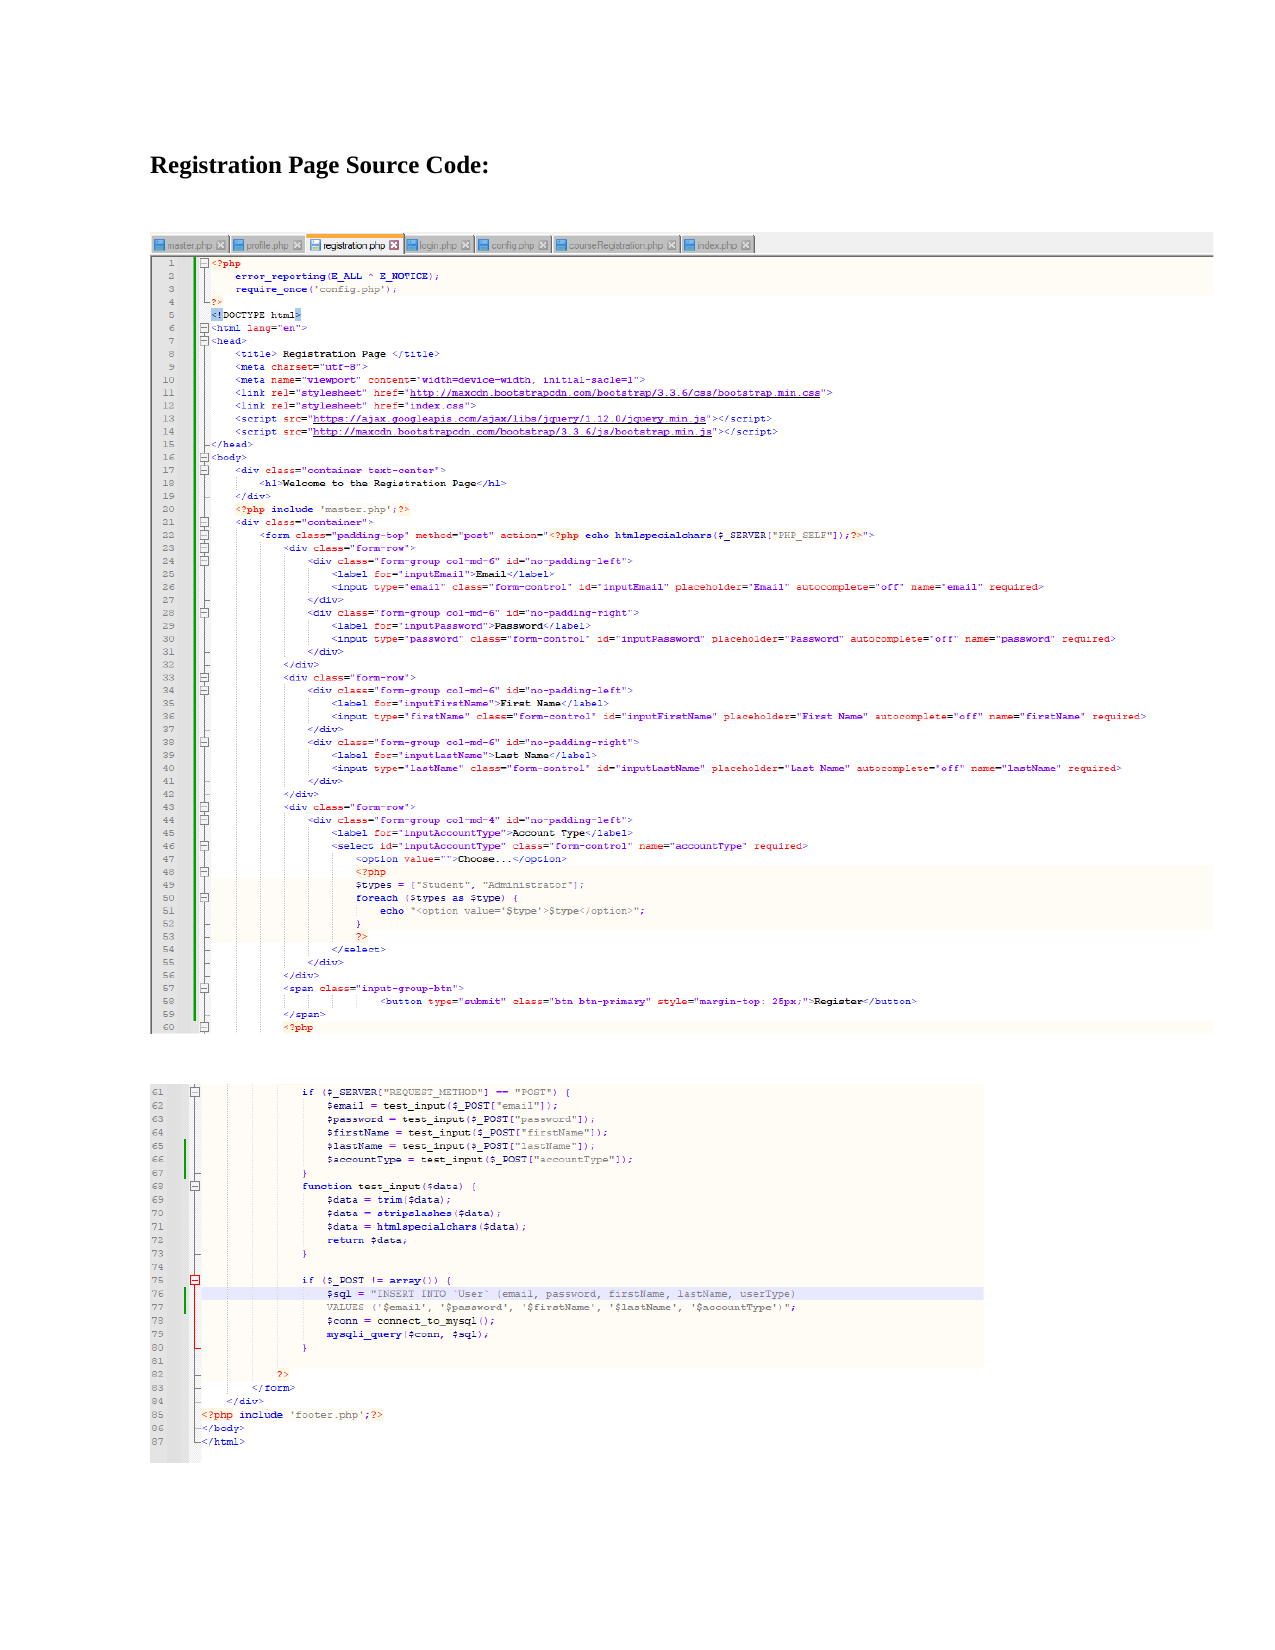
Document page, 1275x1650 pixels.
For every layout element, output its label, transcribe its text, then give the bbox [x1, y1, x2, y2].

text Registration Page Source Code: [150, 150, 1125, 179]
picture [150, 1084, 984, 1463]
picture [150, 232, 1214, 1034]
